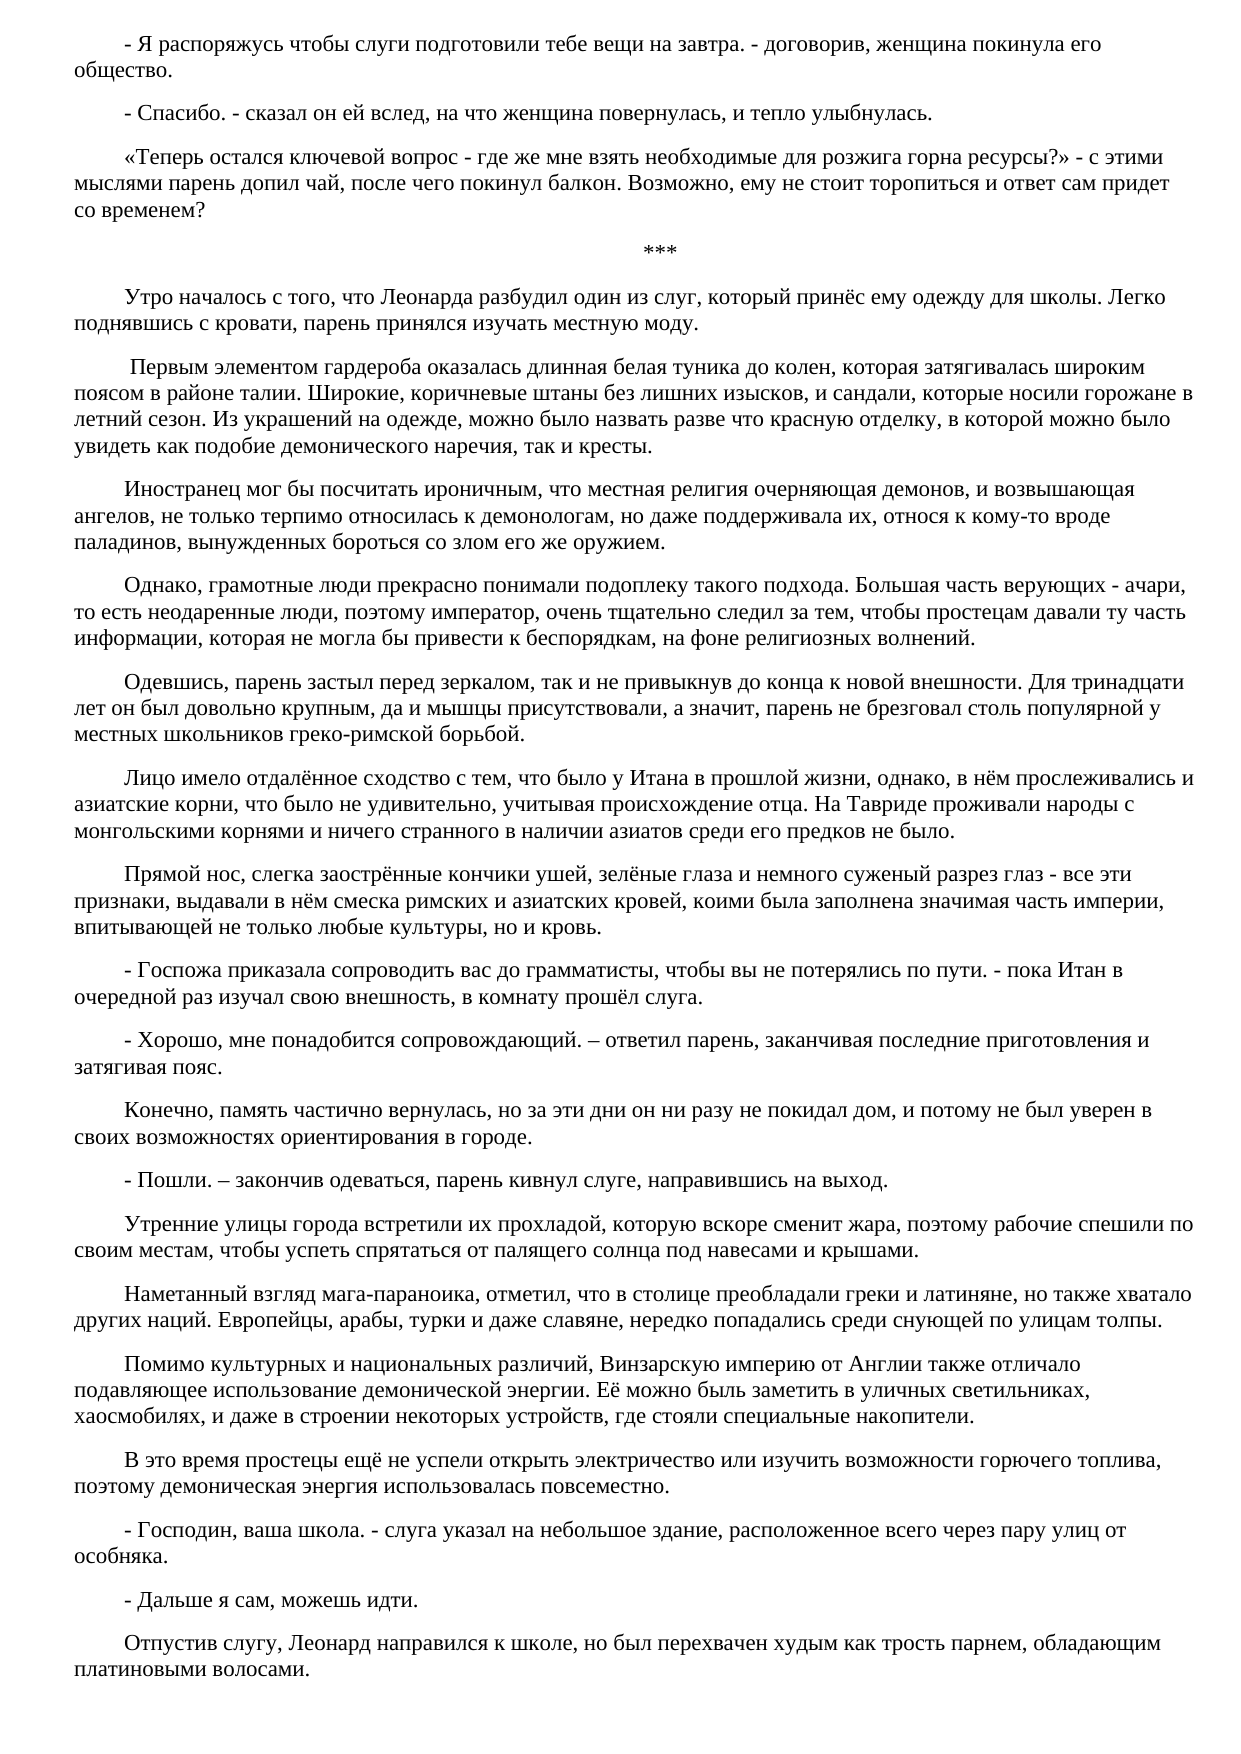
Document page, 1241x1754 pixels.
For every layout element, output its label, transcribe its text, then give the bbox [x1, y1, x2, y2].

text Однако, грамотные люди прекрасно понимали подоплеку такого подхода. Большая часть верующих - ачари, то есть неодаренные люди, поэтому император, очень тщательно следил за тем, чтобы простецам давали ту часть информации, которая не могла бы привести к беспорядкам, на фоне религиозных волнений. [74, 572, 1196, 651]
text «Теперь остался ключевой вопрос - где же мне взять необходимые для розжига горна ресурсы?» - с этими мыслями парень допил чай, после чего покинул балкон. Возможно, ему не стоит торопиться и ответ сам придет со временем? [74, 143, 1196, 222]
text - Дальше я сам, можешь идти. [74, 1586, 1196, 1612]
text Прямой нос, слегка заострённые кончики ушей, зелёные глаза и немного суженый разрез глаз - все эти признаки, выдавали в нём смеска римских и азиатских кровей, коими была заполнена значимая часть империи, впитывающей не только любые культуры, но и кровь. [74, 860, 1196, 939]
text - Пошли. – закончив одеваться, парень кивнул слуге, направившись на выход. [74, 1166, 1196, 1193]
text - Спасибо. - сказал он ей вслед, на что женщина повернулась, и тепло улыбнулась. [74, 99, 1196, 126]
text Конечно, память частично вернулась, но за эти дни он ни разу не покидал дом, и потому не был уверен в своих возможностях ориентирования в городе. [74, 1096, 1196, 1149]
text Лицо имело отдалённое сходство с тем, что было у Итана в прошлой жизни, однако, в нём прослеживались и азиатские корни, что было не удивительно, учитывая происхождение отца. На Тавриде проживали народы с монгольскими корнями и ничего странного в наличии азиатов среди его предков не было. [74, 764, 1196, 843]
text - Я распоряжусь чтобы слуги подготовили тебе вещи на завтра. - договорив, женщина покинула его общество. [74, 29, 1196, 82]
text Наметанный взгляд мага-параноика, отметил, что в столице преобладали греки и латиняне, но также хватало других наций. Европейцы, арабы, турки и даже славяне, нередко попадались среди снующей по улицам толпы. [74, 1280, 1196, 1332]
text Первым элементом гардероба оказалась длинная белая туника до колен, которая затягивалась широким поясом в районе талии. Широкие, коричневые штаны без лишних изысков, и сандали, которые носили горожане в летний сезон. Из украшений на одежде, можно было назвать разве что красную отделку, в которой можно было увидеть как подобие демонического наречия, так и кресты. [74, 353, 1196, 458]
text - Хорошо, мне понадобится сопровождающий. – ответил парень, заканчивая последние приготовления и затягивая пояс. [74, 1026, 1196, 1079]
text Помимо культурных и национальных различий, Винзарскую империю от Англии также отличало подавляющее использование демонической энергии. Её можно быль заметить в уличных светильниках, хаосмобилях, и даже в строении некоторых устройств, где стояли специальные накопители. [74, 1349, 1196, 1429]
text В это время простецы ещё не успели открыть электричество или изучить возможности горючего топлива, поэтому демоническая энергия использовалась повсеместно. [74, 1446, 1196, 1498]
text Утро началось с того, что Леонарда разбудил один из слуг, который принёс ему одежду для школы. Легко поднявшись с кровати, парень принялся изучать местную моду. [74, 283, 1196, 336]
text - Господин, ваша школа. - слуга указал на небольшое здание, расположенное всего через пару улиц от особняка. [74, 1516, 1196, 1568]
text Иностранец мог бы посчитать ироничным, что местная религия очерняющая демонов, и возвышающая ангелов, не только терпимо относилась к демонологам, но даже поддерживала их, относя к кому-то вроде паладинов, вынужденных бороться со злом его же оружием. [74, 475, 1196, 554]
text - Госпожа приказала сопроводить вас до грамматисты, чтобы вы не потерялись по пути. - пока Итан в очередной раз изучал свою внешность, в комнату прошёл слуга. [74, 957, 1196, 1009]
text Отпустив слугу, Леонард направился к школе, но был перехвачен худым как трость парнем, обладающим платиновыми волосами. [74, 1629, 1196, 1682]
text Одевшись, парень застыл перед зеркалом, так и не привыкнув до конца к новой внешности. Для тринадцати лет он был довольно крупным, да и мышцы присутствовали, а значит, парень не брезговал столь популярной у местных школьников греко-римской борьбой. [74, 668, 1196, 747]
text *** [74, 239, 1196, 266]
text Утренние улицы города встретили их прохладой, которую вскоре сменит жара, поэтому рабочие спешили по своим местам, чтобы успеть спрятаться от палящего солнца под навесами и крышами. [74, 1210, 1196, 1262]
